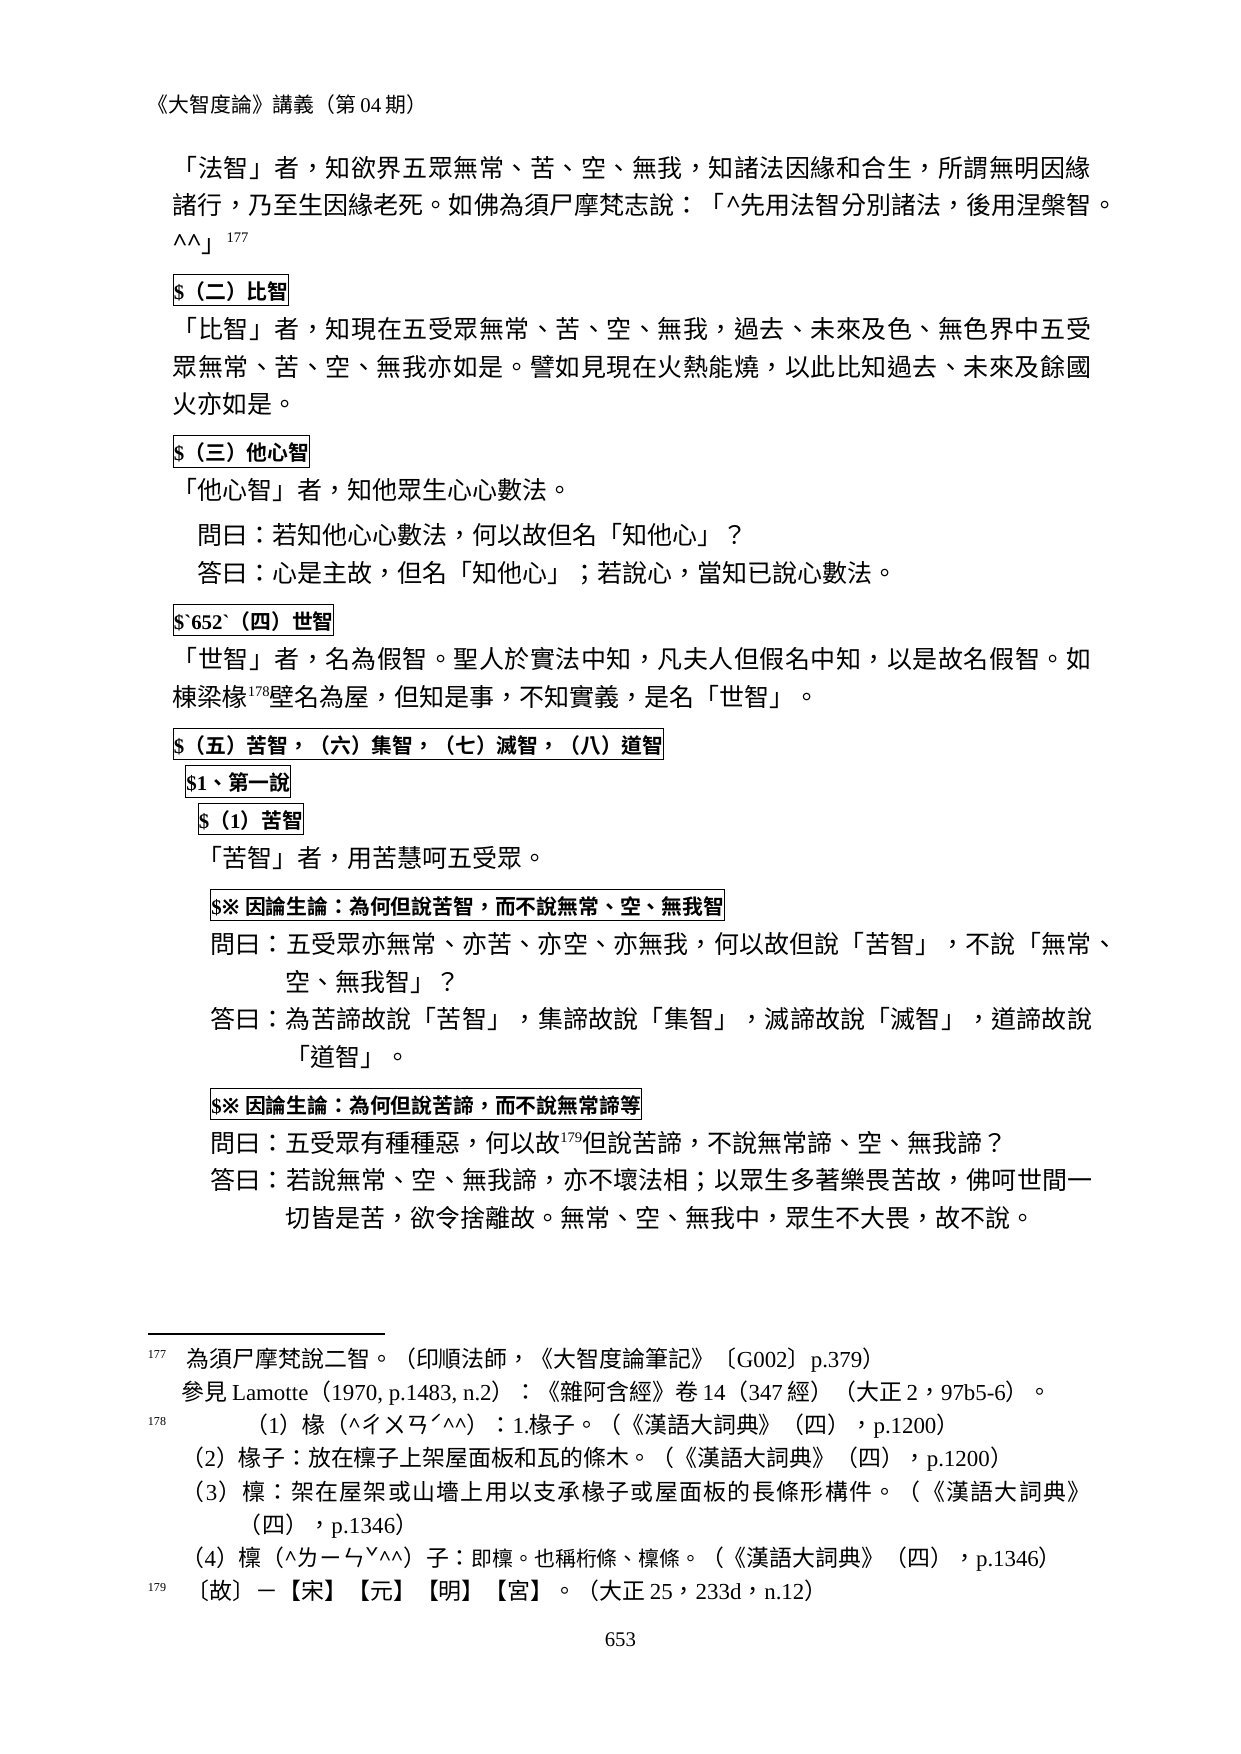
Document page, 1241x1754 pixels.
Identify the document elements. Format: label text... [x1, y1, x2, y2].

text $※ 因論生論：為何但說苦諦，而不說無常諦等 [210, 1085, 1092, 1123]
text 「他心智」者，知他眾生心心數法。 [173, 470, 1092, 508]
text $（二）比智 [173, 271, 1092, 309]
text $（三）他心智 [173, 433, 1092, 470]
text 「比智」者，知現在五受眾無常、苦、空、無我，過去、未來及色、無色界中五受眾無常、苦、空、無我亦如是。譬如見現在火熱能燒，以此比知過去、未來及餘國火亦如是。 [173, 309, 1092, 421]
text 「世智」者，名為假智。聖人於實法中知，凡夫人但假名中知，以是故名假智。如棟梁椽壁名為屋，但知是事，不知實義，是名「世智」。 [173, 639, 1092, 714]
text $`652`（四）世智 [173, 601, 1092, 639]
text 問曰：五受眾亦無常、亦苦、亦空、亦無我，何以故但說「苦智」，不說「無常、空、無我智」？ [210, 924, 1092, 999]
text $1、第一說 [185, 763, 1092, 800]
text $（1）苦智 [198, 800, 1092, 838]
text 問曰：五受眾有種種惡，何以故但說苦諦，不說無常諦、空、無我諦？ [210, 1123, 1092, 1160]
text $（五）苦智，（六）集智，（七）滅智，（八）道智 [173, 725, 1092, 763]
text $※ 因論生論：為何但說苦智，而不說無常、空、無我智 [210, 886, 1092, 924]
text 答曰：心是主故，但名「知他心」；若說心，當知已說心數法。 [198, 553, 1092, 590]
text 問曰：若知他心心數法，何以故但名「知他心」？ [198, 515, 1092, 553]
text 答曰：為苦諦故說「苦智」，集諦故說「集智」，滅諦故說「滅智」，道諦故說「道智」。 [210, 999, 1092, 1074]
text 「苦智」者，用苦慧呵五受眾。 [198, 838, 1092, 875]
text 「法智」者，知欲界五眾無常、苦、空、無我，知諸法因緣和合生，所謂無明因緣諸行，乃至生因緣老死。如佛為須尸摩梵志說：「^先用法智分別諸法，後用涅槃智。^^」 [173, 148, 1092, 260]
text 答曰：若說無常、空、無我諦，亦不壞法相；以眾生多著樂畏苦故，佛呵世間一切皆是苦，欲令捨離故。無常、空、無我中，眾生不大畏，故不說。 [210, 1160, 1092, 1235]
